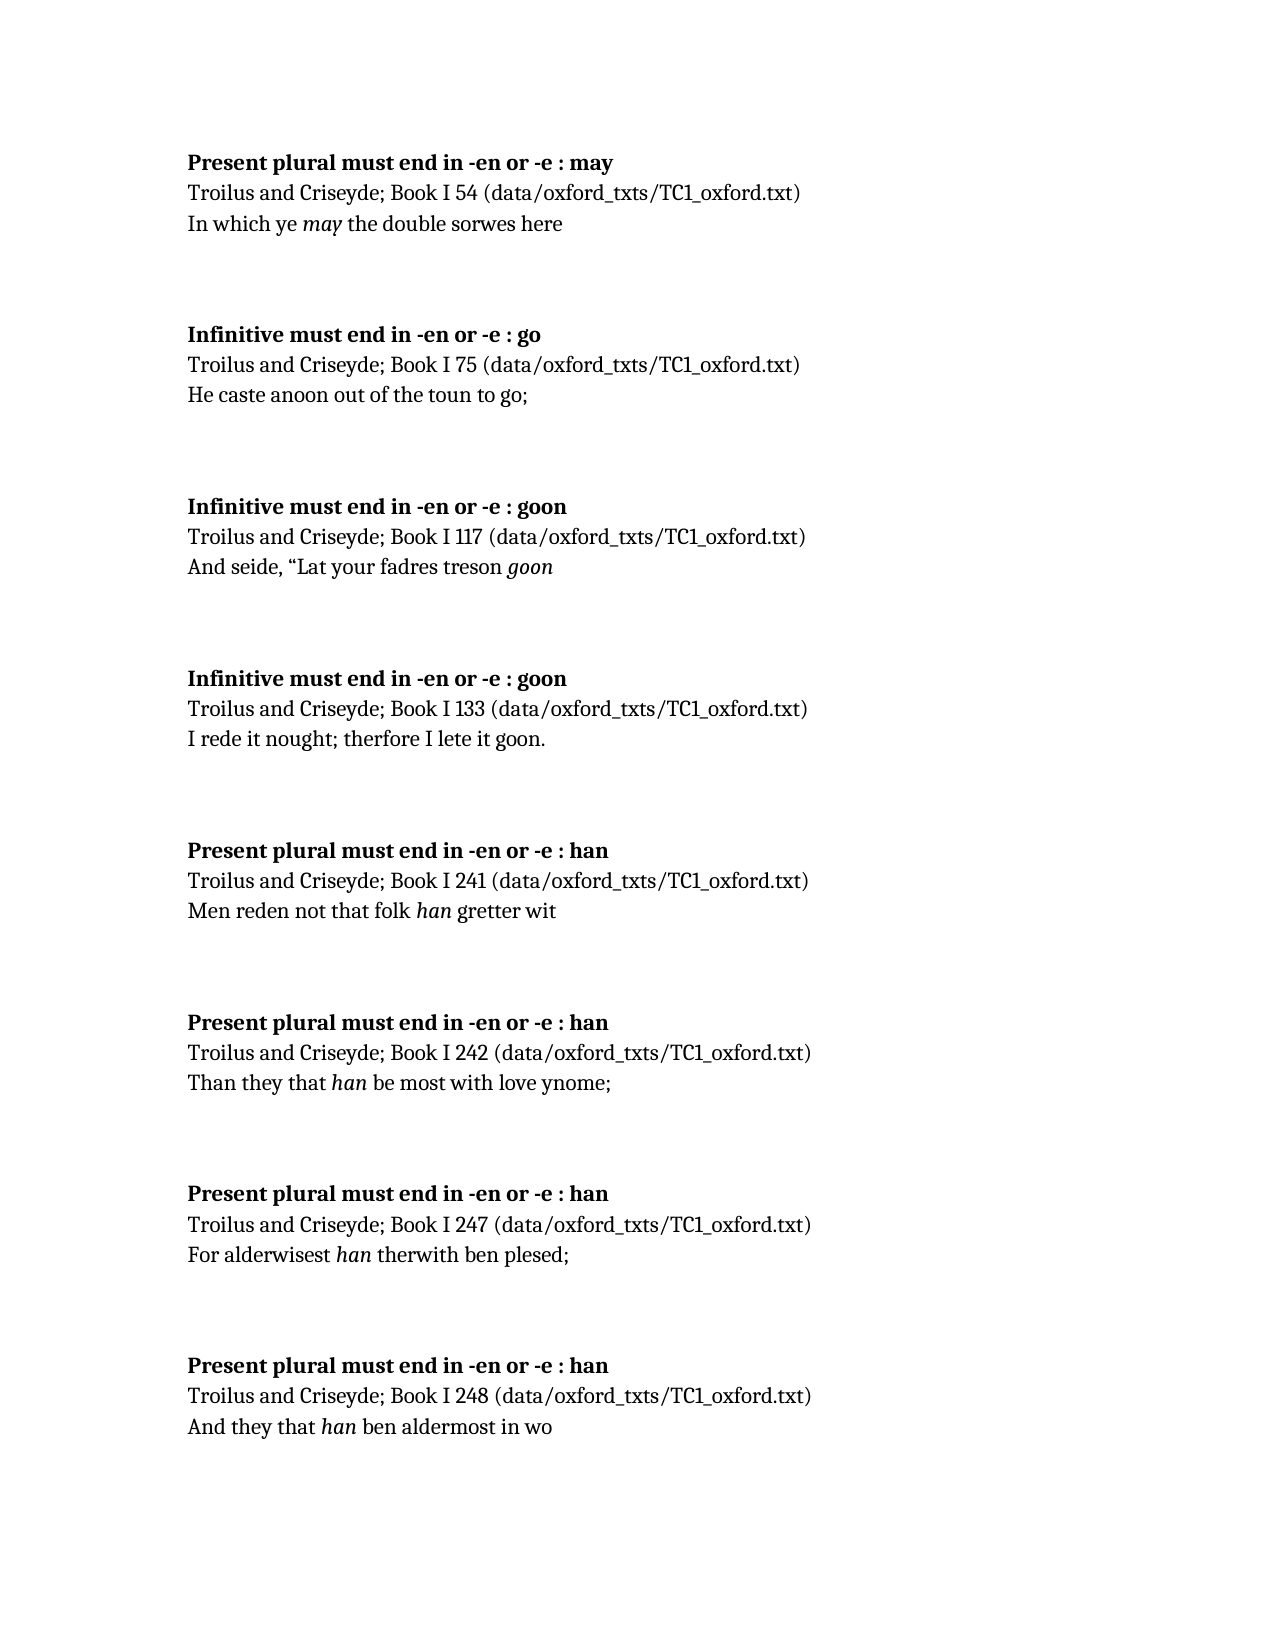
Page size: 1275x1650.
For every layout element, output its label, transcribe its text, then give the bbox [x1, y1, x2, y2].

text Infinitive must end in -en or -e : go Troilus and Criseyde; Book I 75 (data/oxford_txts/TC1_oxford.txt) He caste anoon out of the toun to go; [187, 322, 1087, 469]
text Infinitive must end in -en or -e : goon Troilus and Criseyde; Book I 117 (data/oxford_txts/TC1_oxford.txt) And seide, “Lat your fadres treson goon [187, 494, 1087, 641]
text Present plural must end in -en or -e : han Troilus and Criseyde; Book I 241 (data/oxford_txts/TC1_oxford.txt) Men reden not that folk han gretter wit [187, 837, 1087, 985]
text Present plural must end in -en or -e : han Troilus and Criseyde; Book I 247 (data/oxford_txts/TC1_oxford.txt) For alderwisest han therwith ben plesed; [187, 1181, 1087, 1328]
text Infinitive must end in -en or -e : goon Troilus and Criseyde; Book I 133 (data/oxford_txts/TC1_oxford.txt) I rede it nought; therfore I lete it goon. [187, 666, 1087, 813]
text Present plural must end in -en or -e : may Troilus and Criseyde; Book I 54 (data/oxford_txts/TC1_oxford.txt) In which ye may the double sorwes here [187, 150, 1087, 297]
text Present plural must end in -en or -e : han Troilus and Criseyde; Book I 242 (data/oxford_txts/TC1_oxford.txt) Than they that han be most with love ynome; [187, 1009, 1087, 1157]
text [187, 1353, 1087, 1440]
